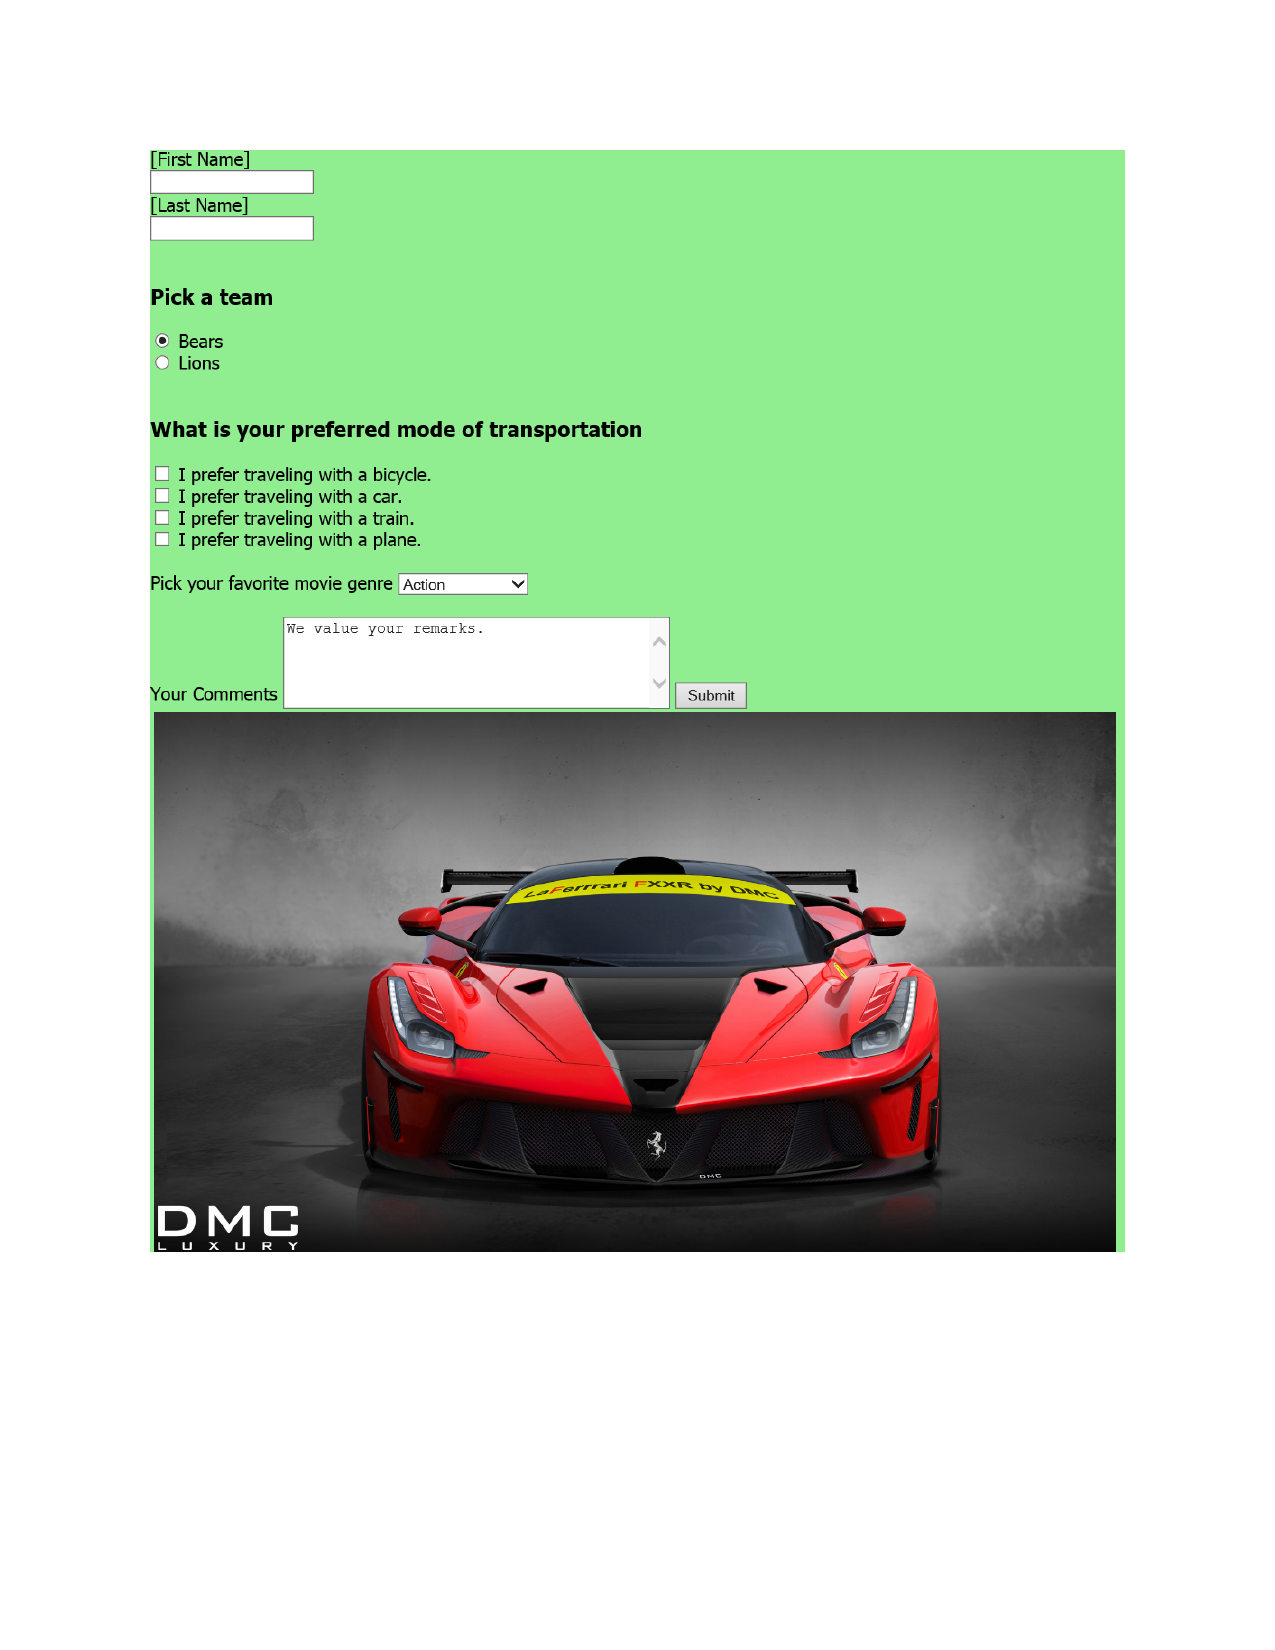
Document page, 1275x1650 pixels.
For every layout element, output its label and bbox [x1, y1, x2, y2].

picture [150, 150, 1125, 1252]
